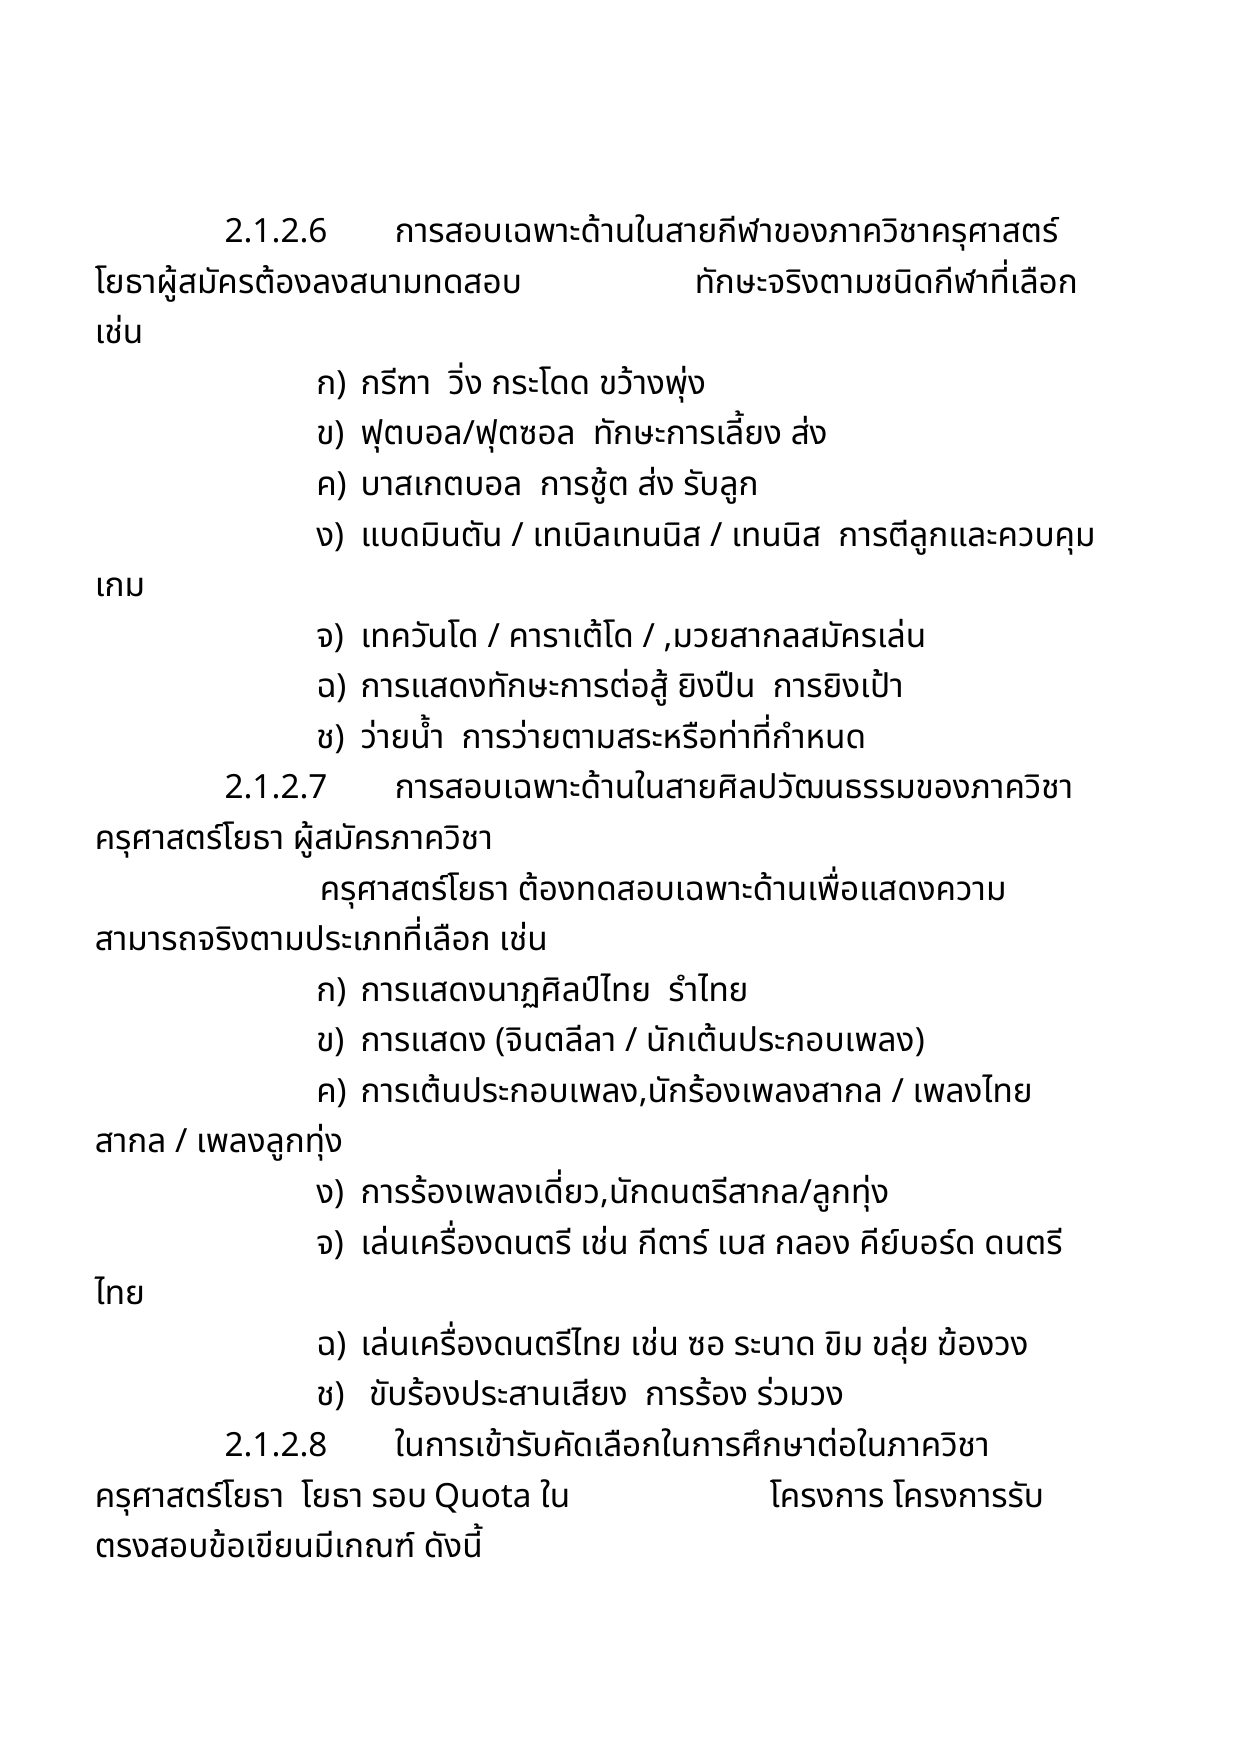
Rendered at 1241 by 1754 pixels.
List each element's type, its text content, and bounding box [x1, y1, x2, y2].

subtitle เล่นเครื่องดนตรี เช่น กีตาร์ เบส กลอง คีย์บอร์ด ดนตรีไทย [94, 1218, 1098, 1319]
subtitle การแสดงทักษะการต่อสู้ ยิงปืน การยิงเป้า [94, 662, 1098, 713]
subtitle การสอบเฉพาะด้านในสายศิลปวัฒนธรรมของภาควิชาครุศาสตร์โยธา ผู้สมัครภาควิชา ครุศาสตร์โยธา ต้องทดสอบเฉพาะด้านเพื่อแสดงความสามารถจริงตามประเภทที่เลือก เช่น [94, 763, 1098, 965]
subtitle การสอบเฉพาะด้านในสายกีฬาของภาควิชาครุศาสตร์โยธาผู้สมัครต้องลงสนามทดสอบ ทักษะจริงตามชนิดกีฬาที่เลือก เช่น [94, 207, 1098, 358]
subtitle กรีฑา วิ่ง กระโดด ขว้างพุ่ง [94, 358, 1098, 409]
subtitle ว่ายน้ำ การว่ายตามสระหรือท่าที่กำหนด [94, 713, 1098, 763]
subtitle แบดมินตัน / เทเบิลเทนนิส / เทนนิส การตีลูกและควบคุมเกม [94, 510, 1098, 611]
subtitle บาสเกตบอล การชู้ต ส่ง รับลูก [94, 460, 1098, 510]
subtitle การแสดง (จินตลีลา / นักเต้นประกอบเพลง) [94, 1016, 1098, 1067]
subtitle ขับร้องประสานเสียง การร้อง ร่วมวง [94, 1370, 1098, 1421]
subtitle การเต้นประกอบเพลง,นักร้องเพลงสากล / เพลงไทยสากล / เพลงลูกทุ่ง [94, 1067, 1098, 1168]
subtitle การร้องเพลงเดี่ยว,นักดนตรีสากล/ลูกทุ่ง [94, 1168, 1098, 1218]
subtitle ในการเข้ารับคัดเลือกในการศึกษาต่อในภาควิชาครุศาสตร์โยธา โยธา รอบQuota ใน โครงการ โครงการรับตรงสอบข้อเขียนมีเกณฑ์ ดังนี้ [94, 1421, 1098, 1572]
subtitle การแสดงนาฏศิลป์ไทย รำไทย [94, 965, 1098, 1016]
subtitle เทควันโด / คาราเต้โด / ,มวยสากลสมัครเล่น [94, 611, 1098, 662]
subtitle เล่นเครื่องดนตรีไทย เช่น ซอ ระนาด ขิม ขลุ่ย ฆ้องวง [94, 1319, 1098, 1370]
subtitle ฟุตบอล/ฟุตซอล ทักษะการเลี้ยง ส่ง [94, 409, 1098, 460]
